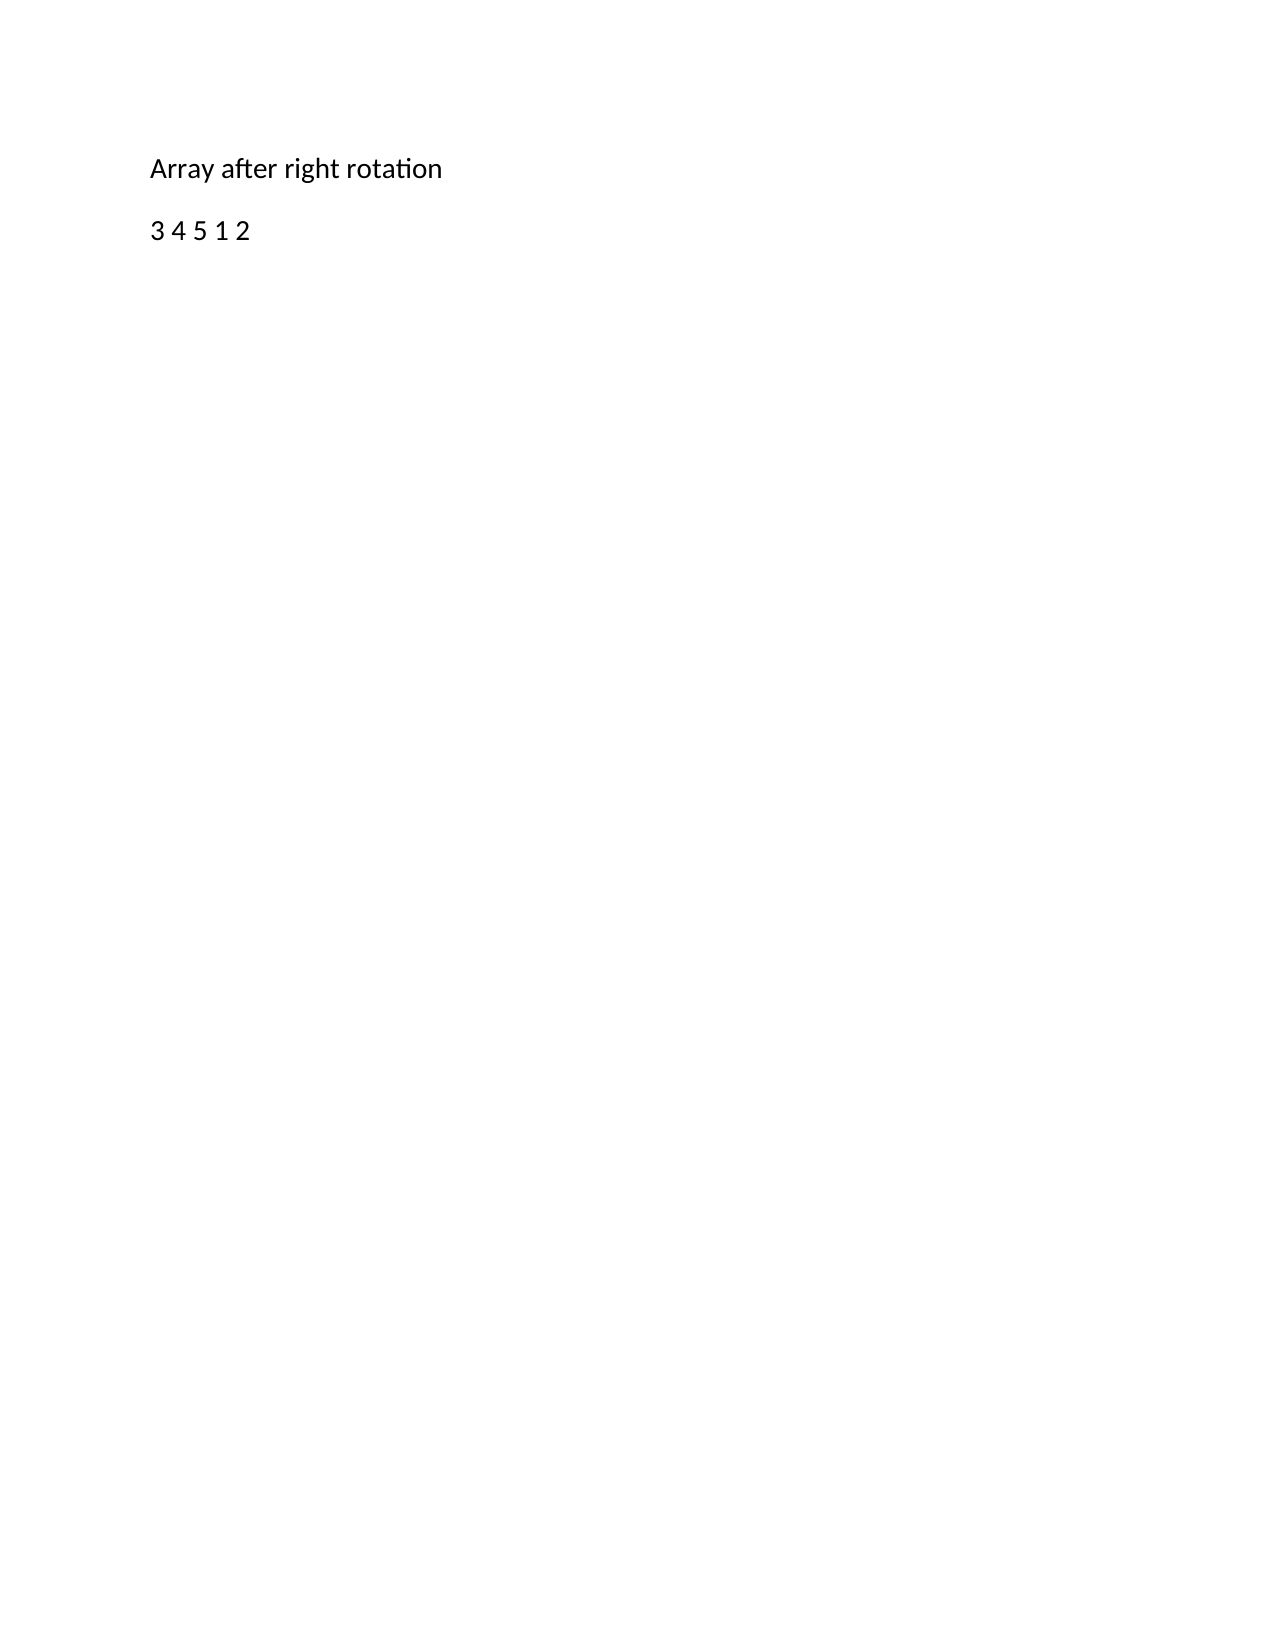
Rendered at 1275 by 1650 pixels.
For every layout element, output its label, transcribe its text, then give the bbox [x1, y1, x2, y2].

text 3 4 5 1 2 [150, 212, 1125, 247]
text Array after right rotation [150, 150, 1125, 186]
